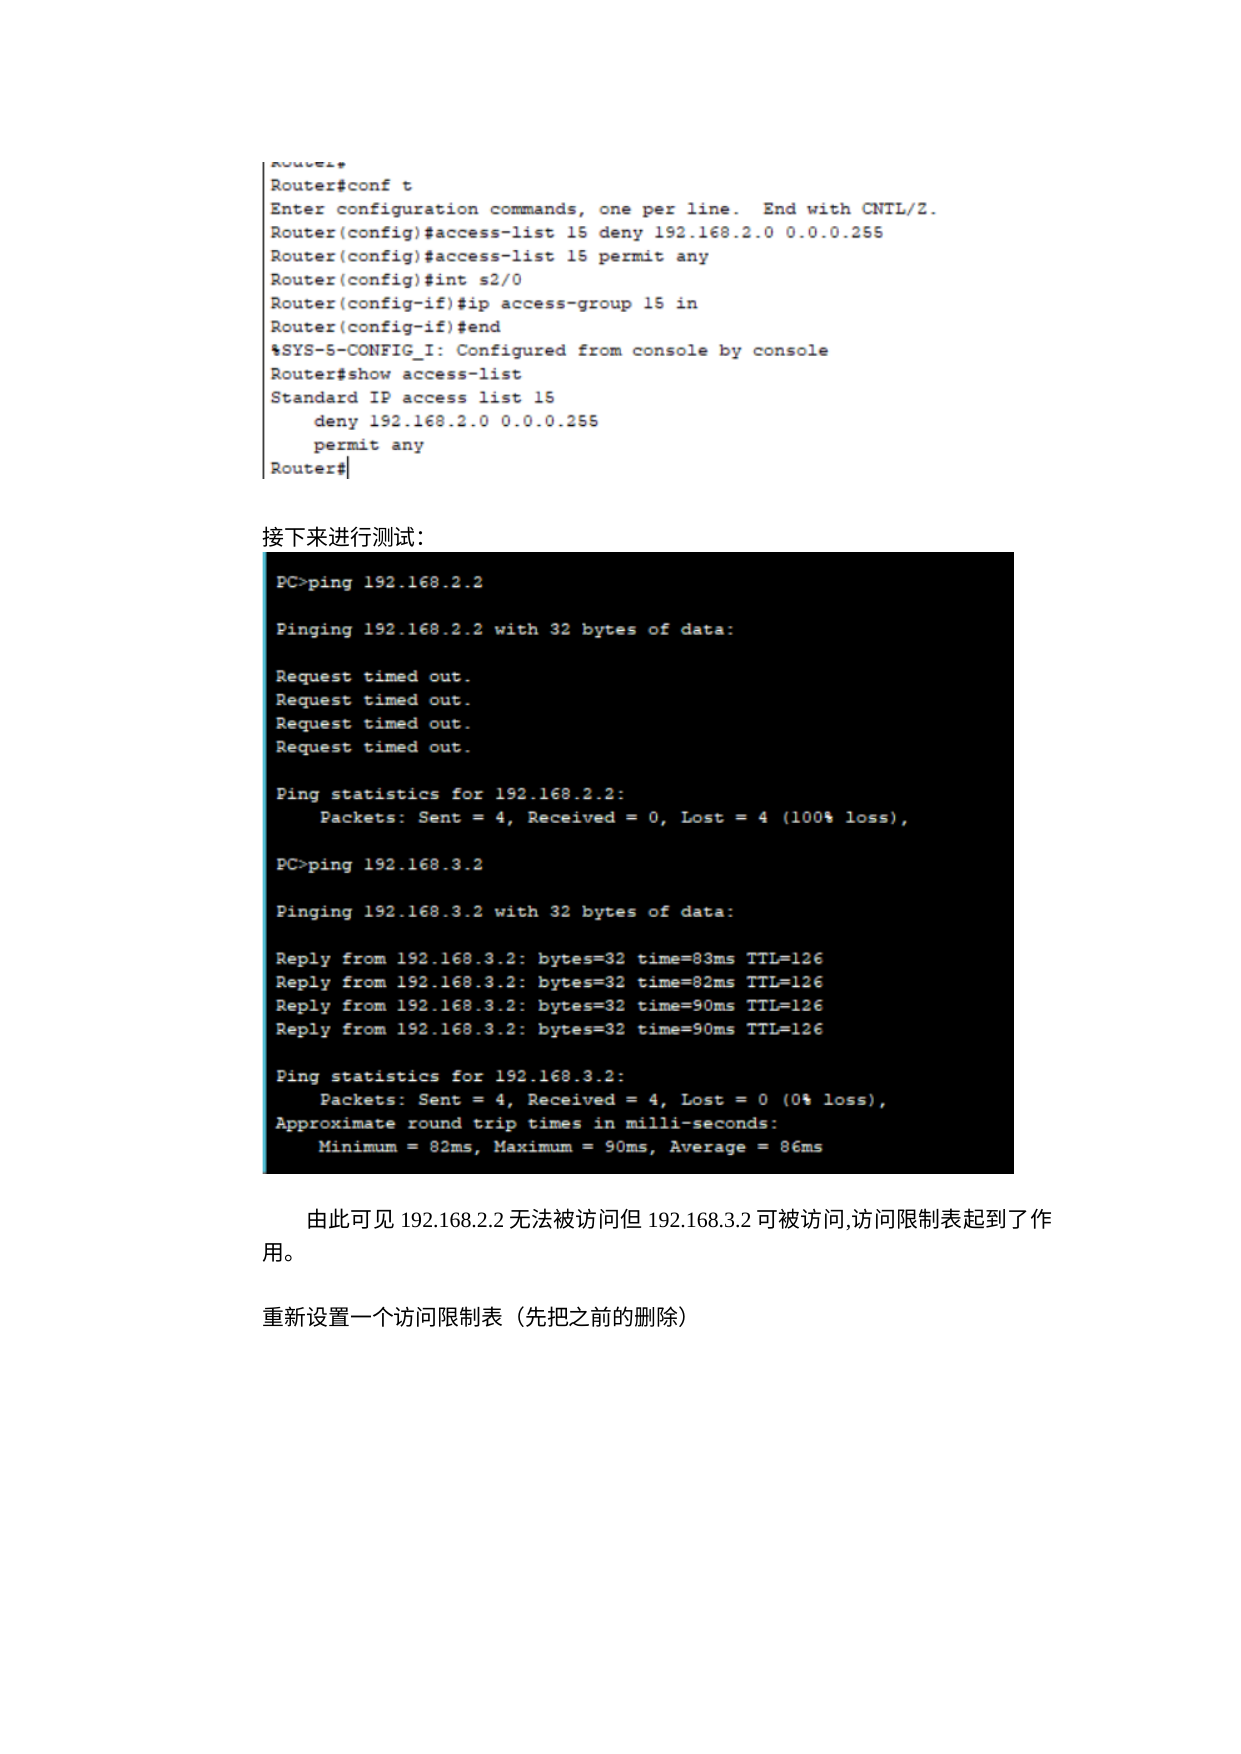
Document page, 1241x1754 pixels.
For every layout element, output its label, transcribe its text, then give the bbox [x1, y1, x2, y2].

picture [262, 552, 1014, 1174]
list 重新设置一个访问限制表（先把之前的删除） [262, 1299, 1053, 1332]
picture [262, 162, 1023, 479]
list 接下来进行测试： [262, 519, 1053, 552]
list 由此可见192.168.2.2无法被访问但192.168.3.2可被访问,访问限制表起到了作用。 [262, 1202, 1053, 1267]
